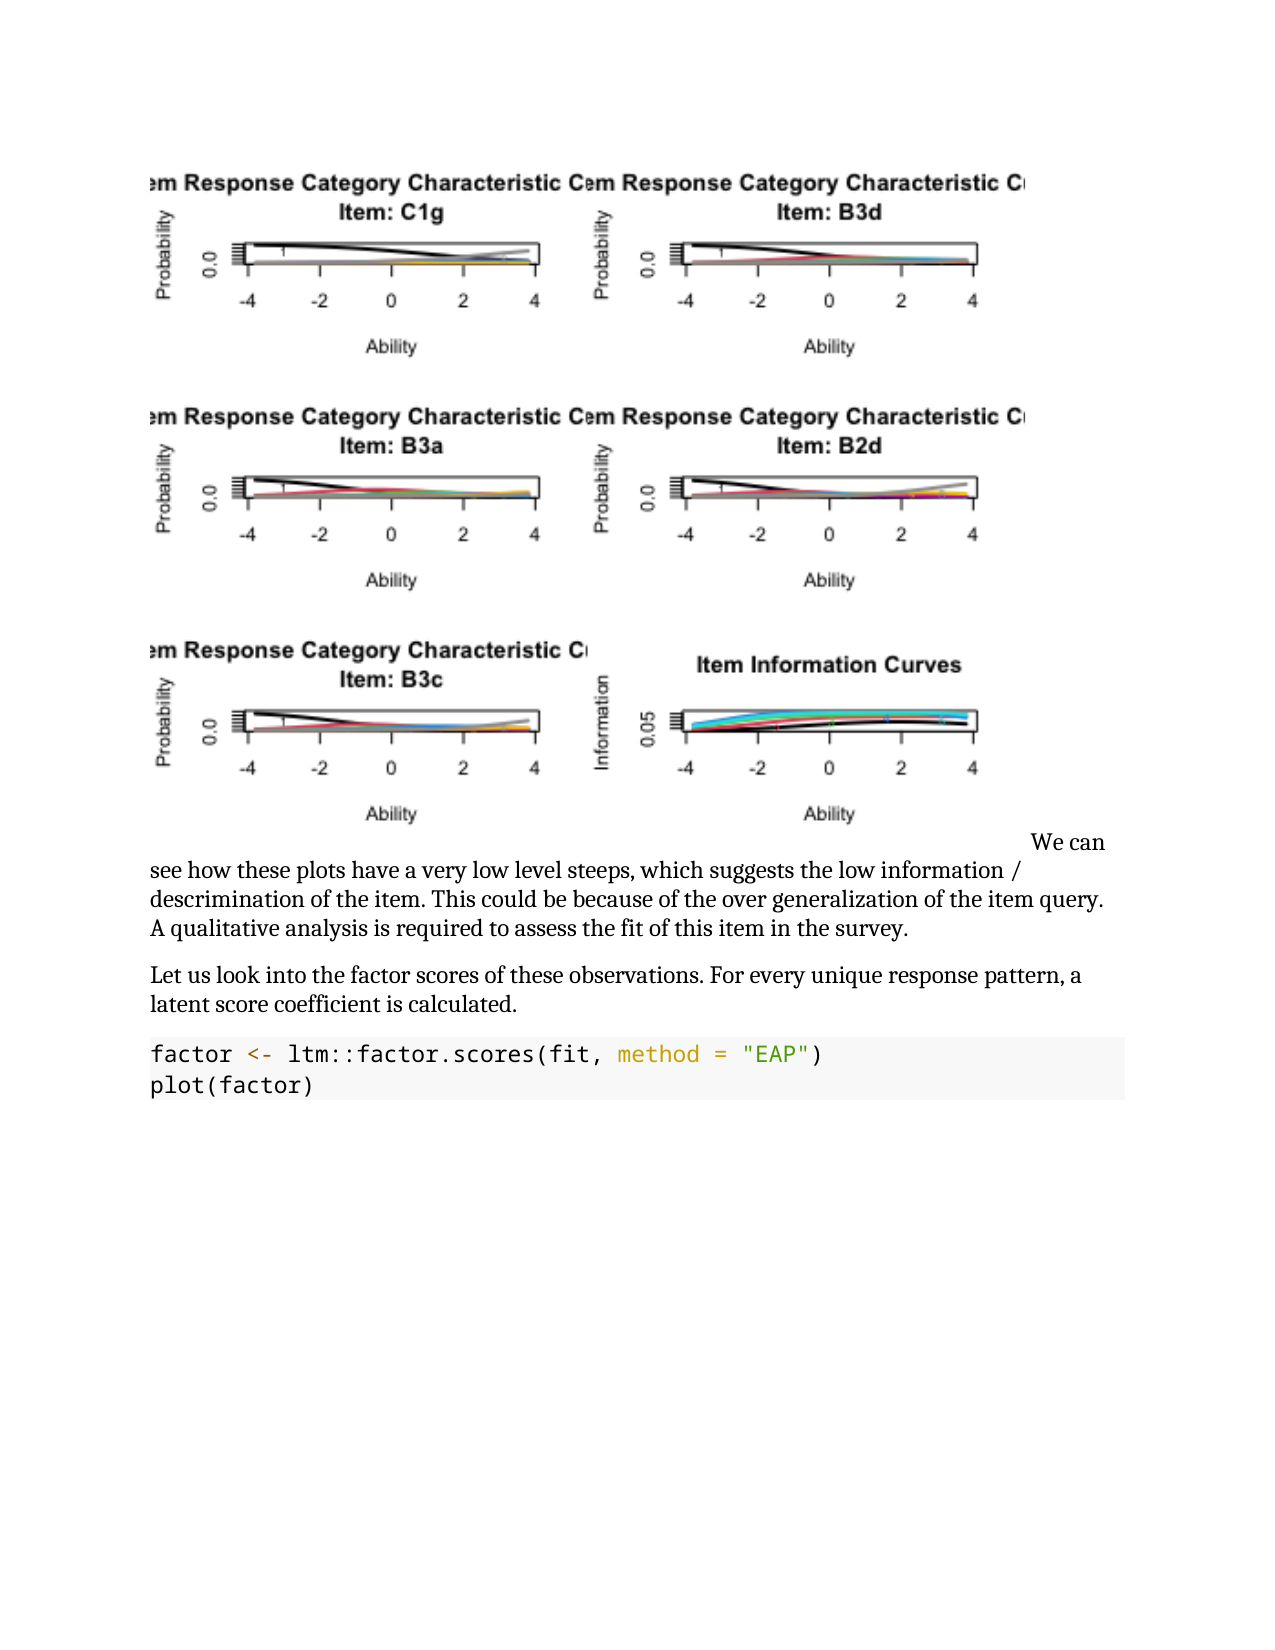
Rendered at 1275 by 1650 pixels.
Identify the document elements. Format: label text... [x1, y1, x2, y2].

text factor <- ltm::factor.scores(fit, method = "EAP") plot(factor) [150, 1037, 1125, 1100]
text Let us look into the factor scores of these observations. For every unique response pattern, a latent score coefficient is calculated. [150, 961, 1125, 1019]
picture [150, 150, 1025, 850]
